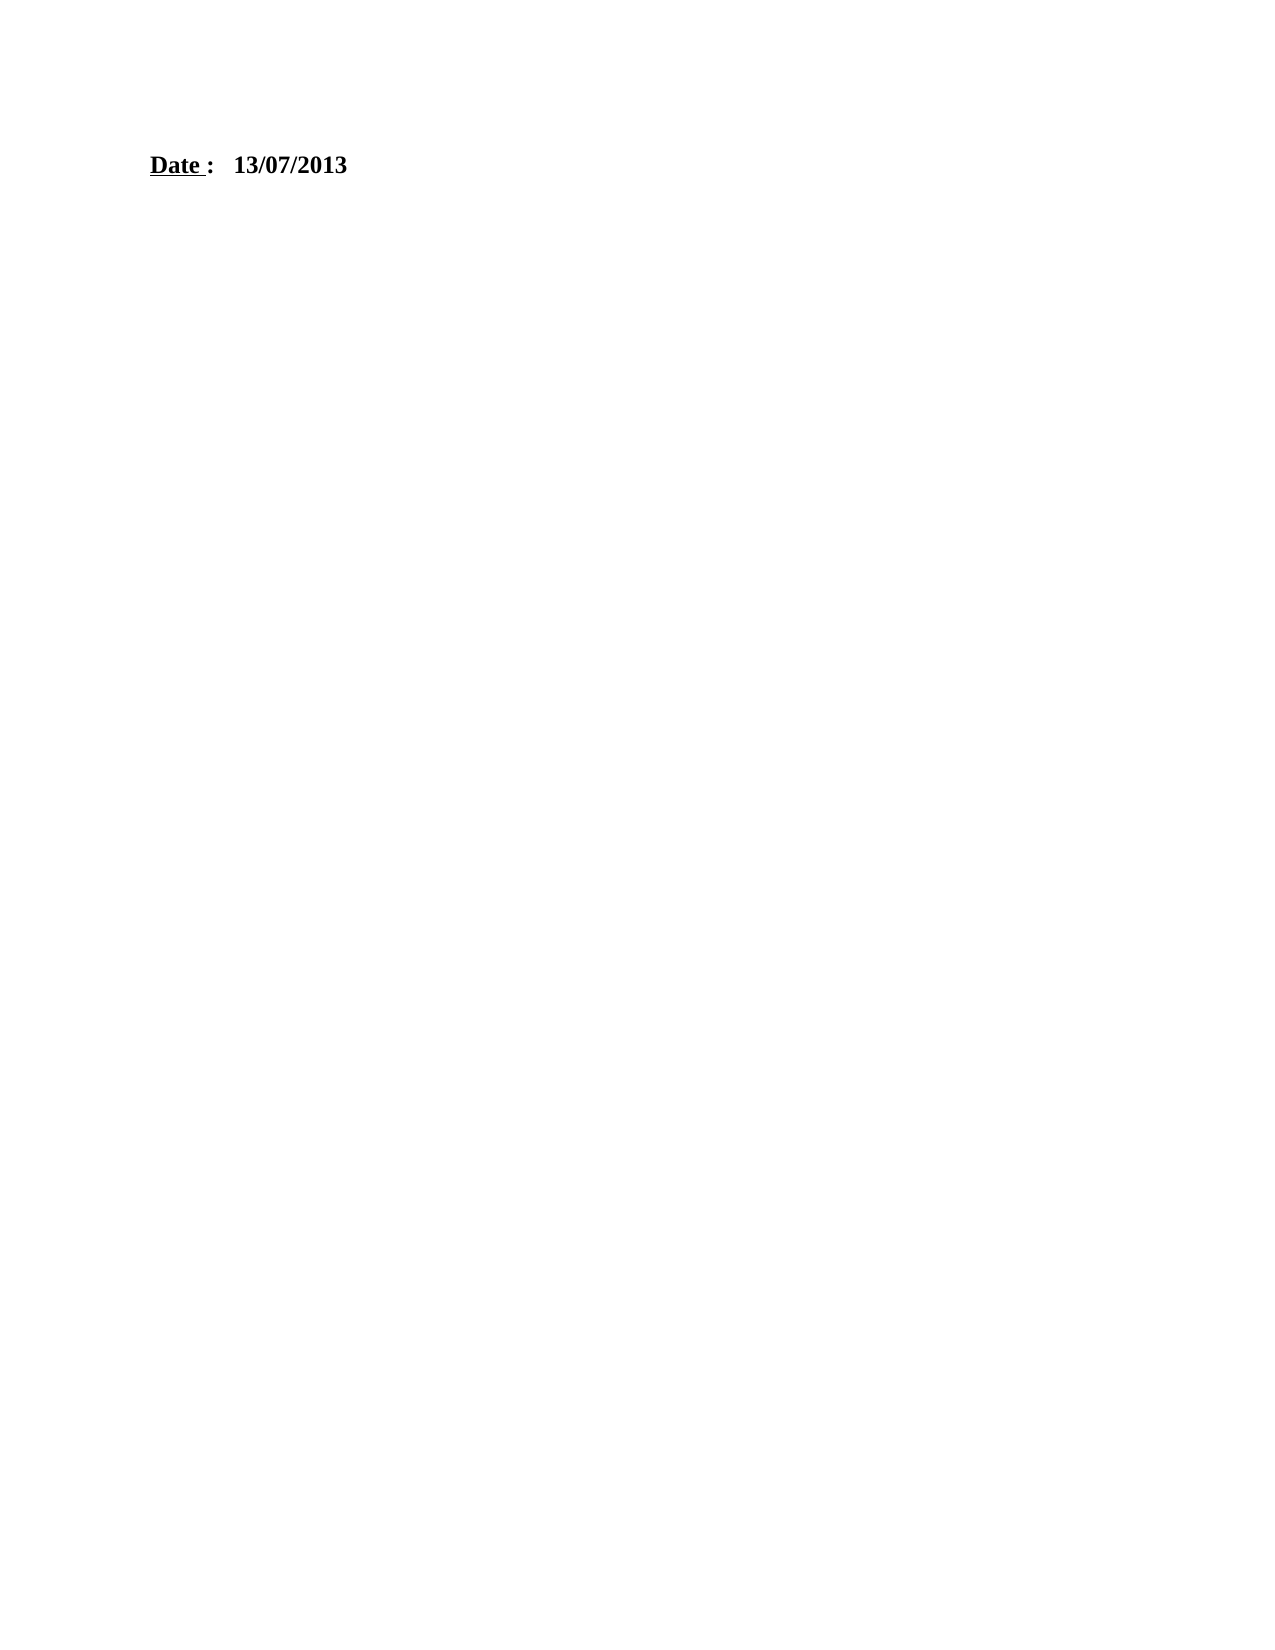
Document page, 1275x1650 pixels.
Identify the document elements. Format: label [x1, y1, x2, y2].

text [150, 150, 1125, 179]
